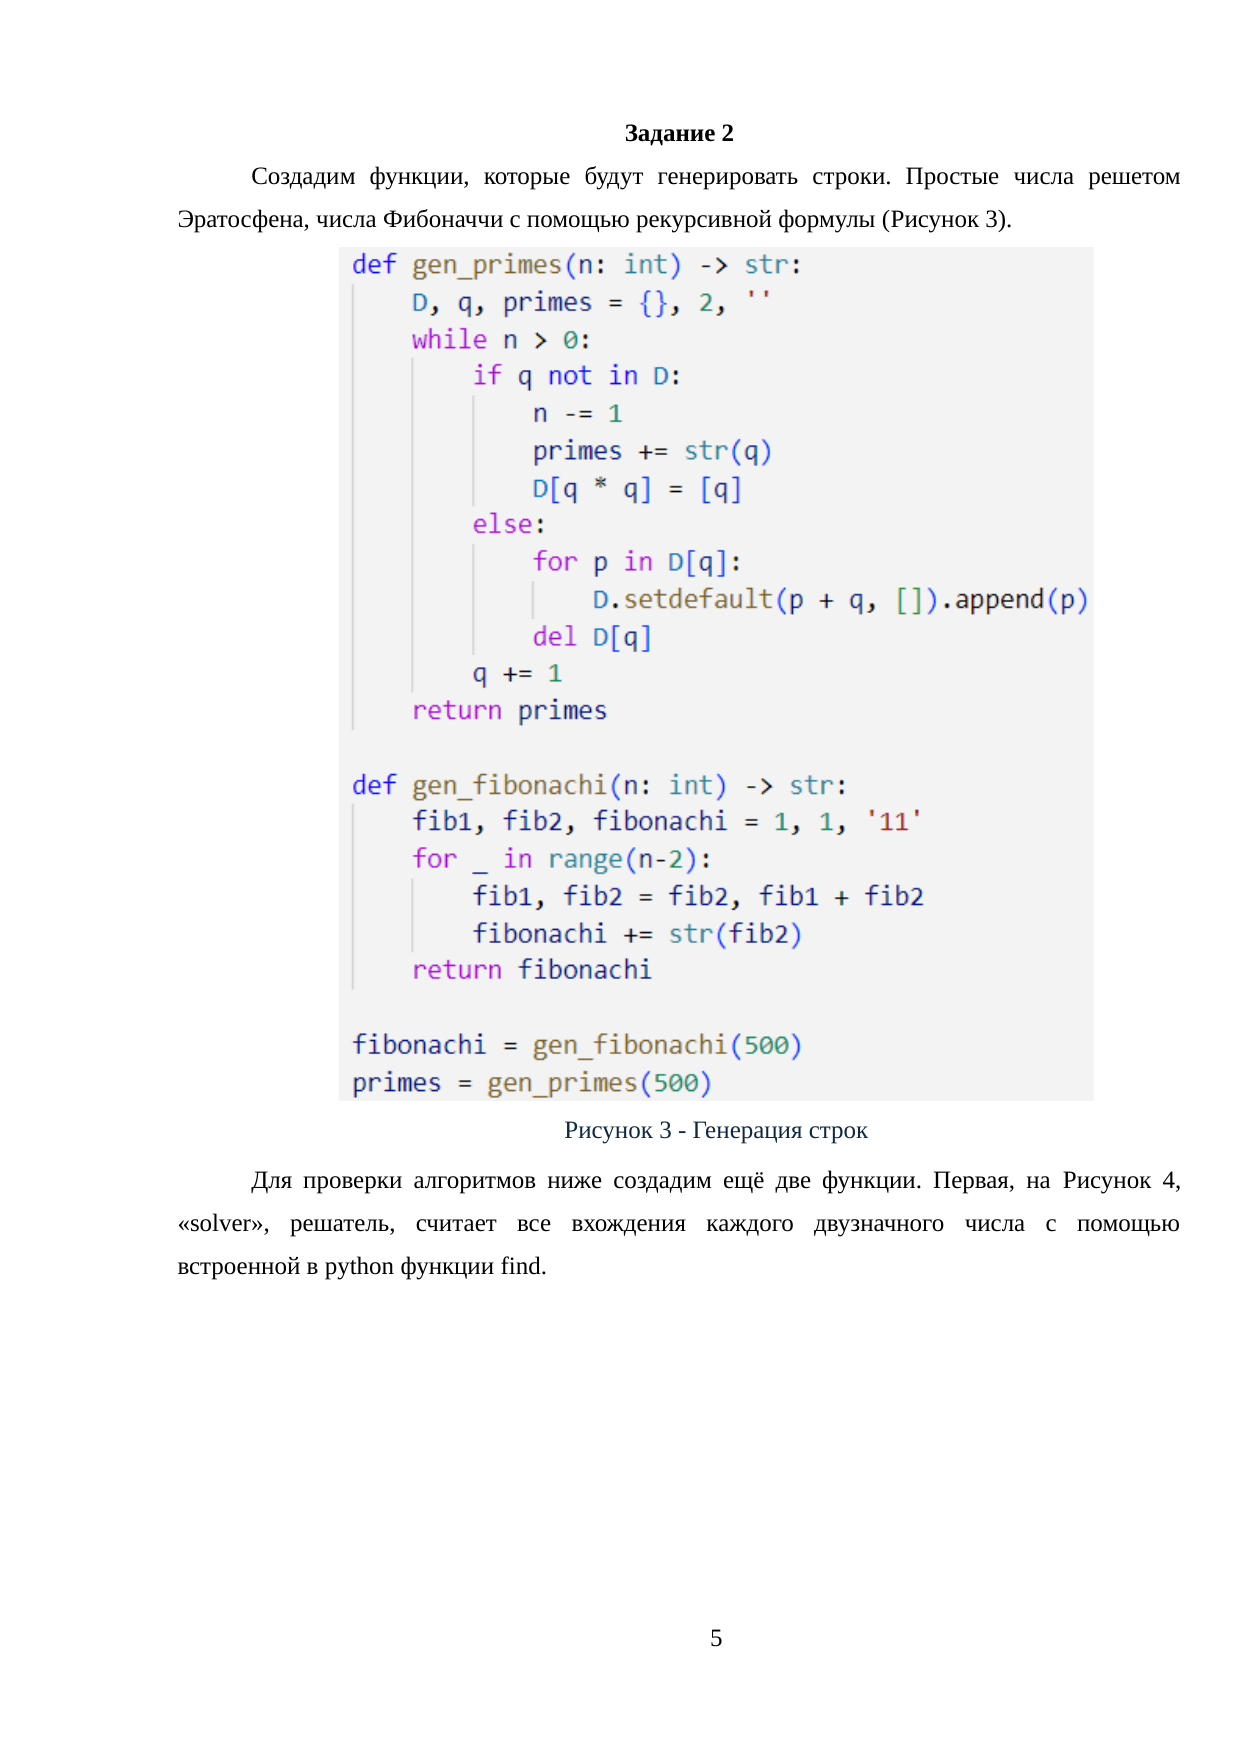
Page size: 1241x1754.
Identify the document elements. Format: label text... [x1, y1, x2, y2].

text Создадим функции, которые будут генерировать строки. Простые числа решетом Эратосфена, числа Фибоначчи с помощью рекурсивной формулы (Рисунок 3). [177, 161, 1181, 233]
text Задание 2 [177, 118, 1181, 147]
picture [338, 247, 1094, 1101]
text Рисунок 3 - Генерация строк [177, 1115, 1181, 1144]
text Для проверки алгоритмов ниже создадим ещё две функции. Первая, на рисунке 4, «solver», решатель, считает все вхождения каждого двузначного числа с помощью встроенной в python функции find. [177, 1165, 1181, 1280]
